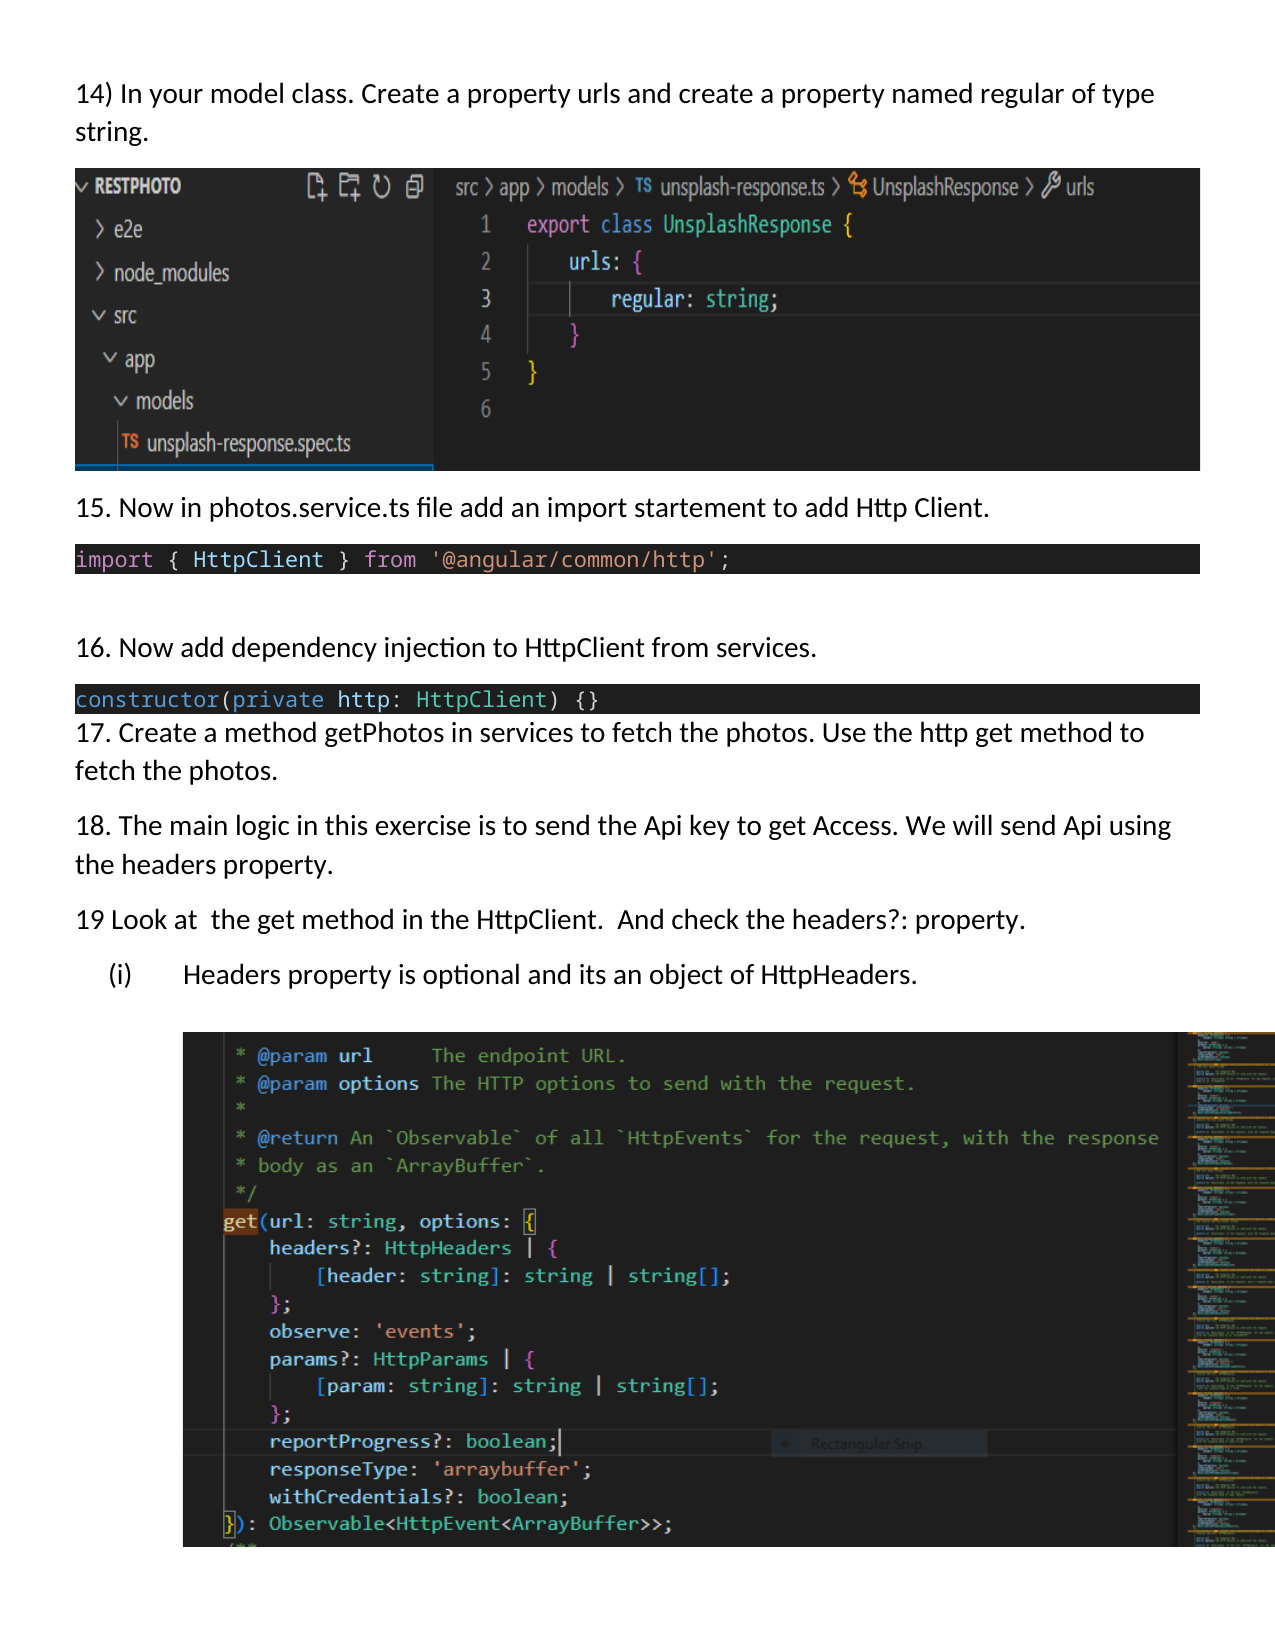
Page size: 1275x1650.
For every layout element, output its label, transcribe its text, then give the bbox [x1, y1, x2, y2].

text constructor(private http: HttpClient) {} [75, 684, 1200, 714]
list Headers property is optional and its an object of HttpHeaders. [108, 956, 1200, 992]
picture [75, 168, 1200, 471]
text 15. Now in photos.service.ts file add an import startement to add Http Client. [75, 489, 1200, 524]
text 14) In your model class. Create a property urls and create a property named regular of type string. [75, 75, 1200, 149]
text 19 Look at the get method in the HttpClient. And check the headers?: property. [75, 901, 1200, 937]
picture [182, 1032, 1275, 1547]
text import { HttpClient } from '@angular/common/http'; [75, 544, 1200, 574]
text 17. Create a method getPhotos in services to fetch the photos. Use the http get method to fetch the photos. [75, 714, 1200, 788]
text 16. Now add dependency injection to HttpClient from services. [75, 629, 1200, 664]
text 18. The main logic in this exercise is to send the Api key to get Access. We will send Api using the headers property. [75, 807, 1200, 881]
